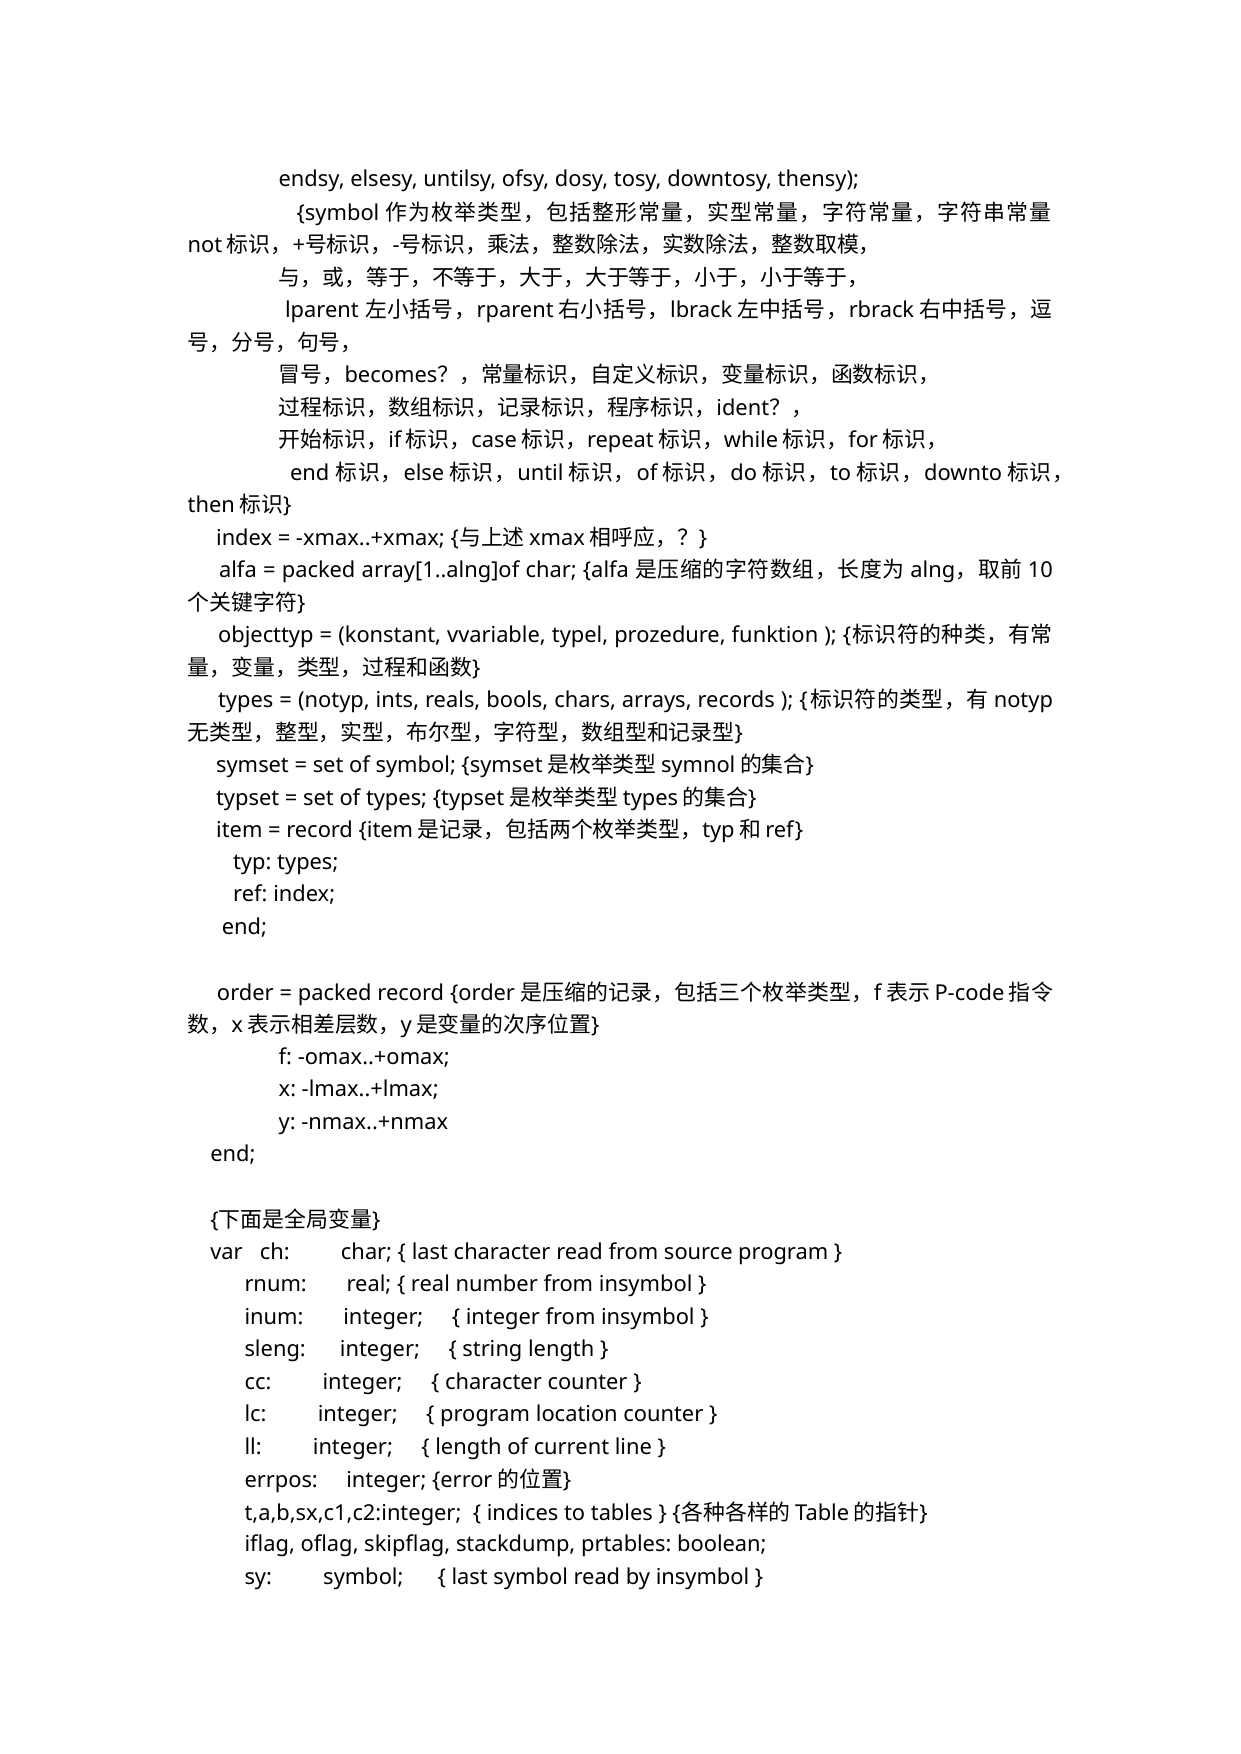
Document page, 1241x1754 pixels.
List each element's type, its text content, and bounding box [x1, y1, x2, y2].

text ref: index; [187, 877, 1053, 909]
text t,a,b,sx,c1,c2:integer; { indices to tables } {各种各样的Table的指针} [187, 1494, 1053, 1527]
text alfa = packed array[1..alng]of char; {alfa是压缩的字符数组，长度为alng，取前10个关键字符} [187, 552, 1053, 617]
text end; [187, 909, 1053, 942]
text end; [187, 1137, 1053, 1169]
text y: -nmax..+nmax [187, 1104, 1053, 1137]
text lparent左小括号，rparent右小括号，lbrack左中括号，rbrack右中括号，逗号，分号，句号， [187, 292, 1053, 357]
text x: -lmax..+lmax; [187, 1072, 1053, 1104]
text typset = set of types; {typset是枚举类型types的集合} [187, 779, 1053, 812]
text errpos: integer; {error的位置} [187, 1462, 1053, 1494]
text cc: integer; { character counter } [187, 1364, 1053, 1397]
text 与，或，等于，不等于，大于，大于等于，小于，小于等于， [187, 259, 1053, 292]
text order = packed record {order是压缩的记录，包括三个枚举类型，f表示P-code指令数，x表示相差层数，y是变量的次序位置} [187, 974, 1053, 1039]
text inum: integer; { integer from insymbol } [187, 1299, 1053, 1332]
text 冒号，becomes？，常量标识，自定义标识，变量标识，函数标识， [187, 357, 1053, 389]
text 开始标识，if标识，case标识，repeat标识，while标识，for标识， [187, 422, 1053, 454]
text sleng: integer; { string length } [187, 1332, 1053, 1364]
text {下面是全局变量} [187, 1202, 1053, 1234]
text lc: integer; { program location counter } [187, 1397, 1053, 1429]
text typ: types; [187, 844, 1053, 877]
text rnum: real; { real number from insymbol } [187, 1267, 1053, 1299]
text index = -xmax..+xmax; {与上述xmax相呼应，？} [187, 519, 1053, 552]
text types = (notyp, ints, reals, bools, chars, arrays, records ); {标识符的类型，有notyp无类型，整型，实型，布尔型，字符型，数组型和记录型} [187, 682, 1053, 747]
text 过程标识，数组标识，记录标识，程序标识，ident？， [187, 389, 1053, 422]
text symset = set of symbol; {symset是枚举类型symnol的集合} [187, 747, 1053, 779]
text end标识，else标识，until标识，of标识，do标识，to标识，downto标识，then标识} [187, 454, 1053, 519]
text var ch: char; { last character read from source program } [187, 1234, 1053, 1267]
text iflag, oflag, skipflag, stackdump, prtables: boolean; [187, 1527, 1053, 1559]
text endsy, elsesy, untilsy, ofsy, dosy, tosy, downtosy, thensy); [187, 162, 1053, 194]
text objecttyp = (konstant, vvariable, typel, prozedure, funktion ); {标识符的种类，有常量，变量，类型，过程和函数} [187, 617, 1053, 682]
text sy: symbol; { last symbol read by insymbol } [187, 1559, 1053, 1592]
text f: -omax..+omax; [187, 1039, 1053, 1072]
text item = record {item是记录，包括两个枚举类型，typ和ref} [187, 812, 1053, 844]
text {symbol作为枚举类型，包括整形常量，实型常量，字符常量，字符串常量，not标识，+号标识，-号标识，乘法，整数除法，实数除法，整数取模， [187, 194, 1053, 259]
text ll: integer; { length of current line } [187, 1429, 1053, 1462]
